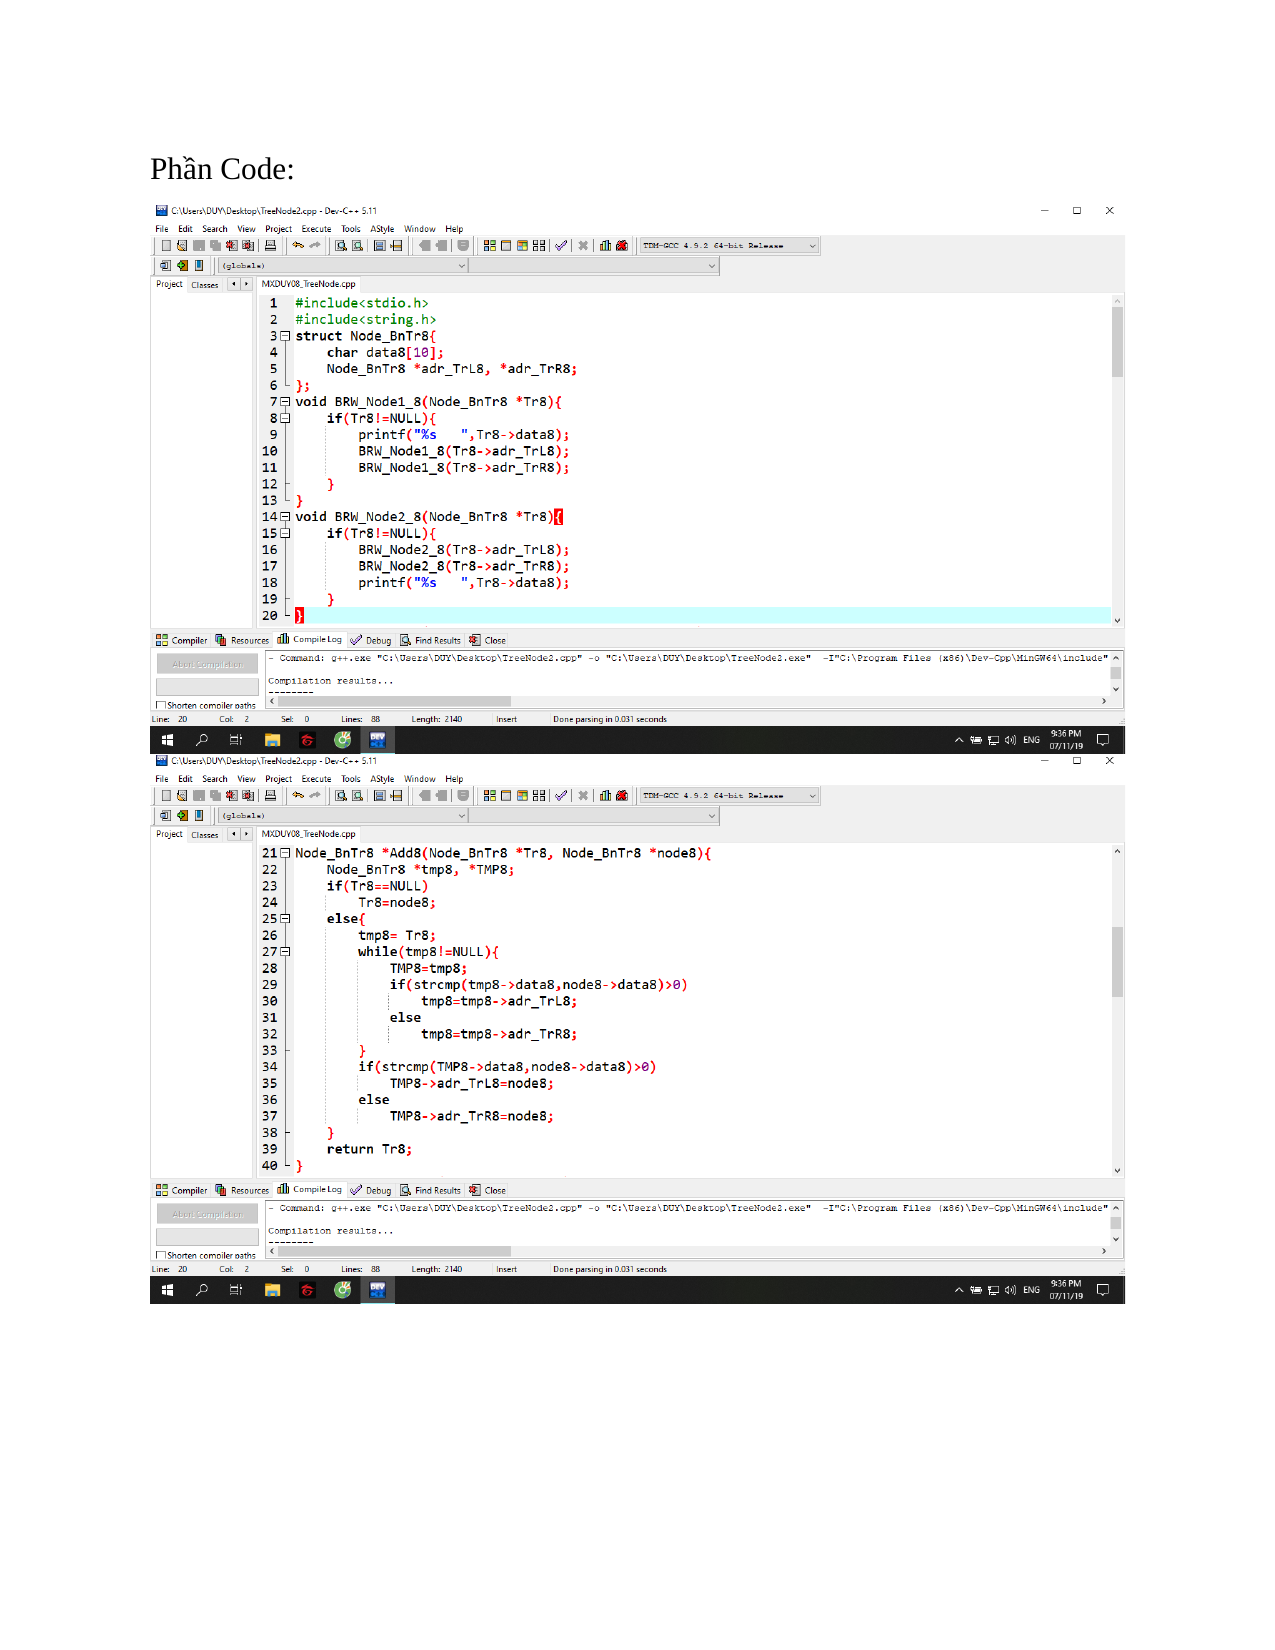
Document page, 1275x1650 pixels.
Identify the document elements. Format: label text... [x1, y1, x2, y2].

picture [150, 755, 1125, 1304]
picture [150, 205, 1125, 754]
text Phần Code: [150, 150, 1125, 186]
